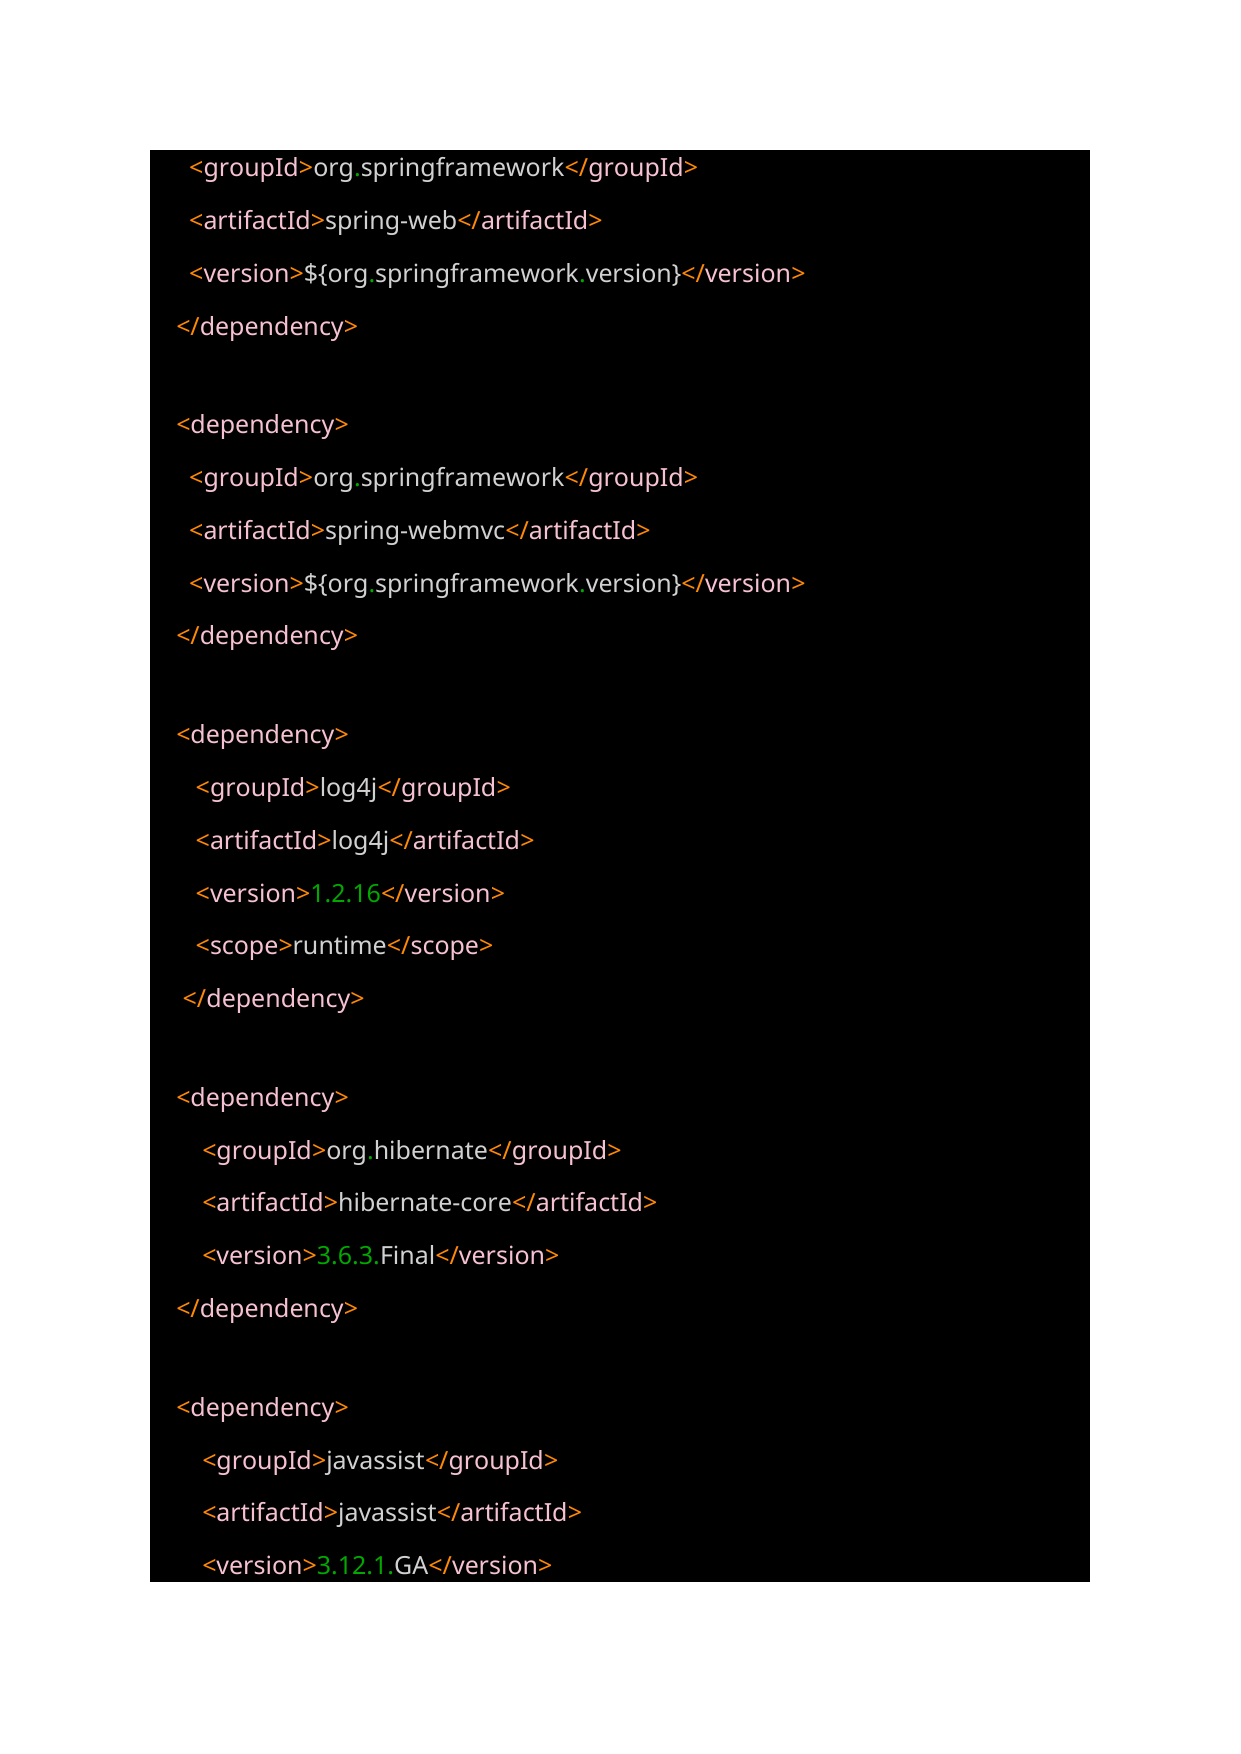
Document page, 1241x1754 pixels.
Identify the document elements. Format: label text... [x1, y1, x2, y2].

text <groupId>log4j</groupId> [150, 770, 1090, 804]
text <version>3.6.3.Final</version> [150, 1238, 1090, 1272]
text <groupId>org.springframework</groupId> [150, 460, 1090, 494]
text <version>${org.springframework.version}</version> [150, 565, 1090, 599]
text <artifactId>hibernate-core</artifactId> [150, 1185, 1090, 1219]
text <groupId>org.springframework</groupId> [150, 150, 1090, 184]
text <artifactId>log4j</artifactId> [150, 822, 1090, 857]
text <dependency> [150, 1389, 1090, 1424]
text <scope>runtime</scope> [150, 928, 1090, 962]
text <dependency> [150, 407, 1090, 441]
text <version>3.12.1.GA</version> [150, 1548, 1090, 1582]
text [150, 255, 1090, 289]
text <artifactId>spring-web</artifactId> [150, 203, 1090, 237]
text </dependency> [150, 618, 1090, 652]
text </dependency> [150, 308, 1090, 342]
text <groupId>org.hibernate</groupId> [150, 1132, 1090, 1166]
text <version>1.2.16</version> [150, 875, 1090, 909]
text <artifactId>spring-webmvc</artifactId> [150, 513, 1090, 547]
text <groupId>javassist</groupId> [150, 1442, 1090, 1476]
text </dependency> [150, 1291, 1090, 1324]
text <artifactId>javassist</artifactId> [150, 1495, 1090, 1529]
text <dependency> [150, 1080, 1090, 1114]
text <dependency> [150, 717, 1090, 751]
text </dependency> [150, 981, 1090, 1015]
